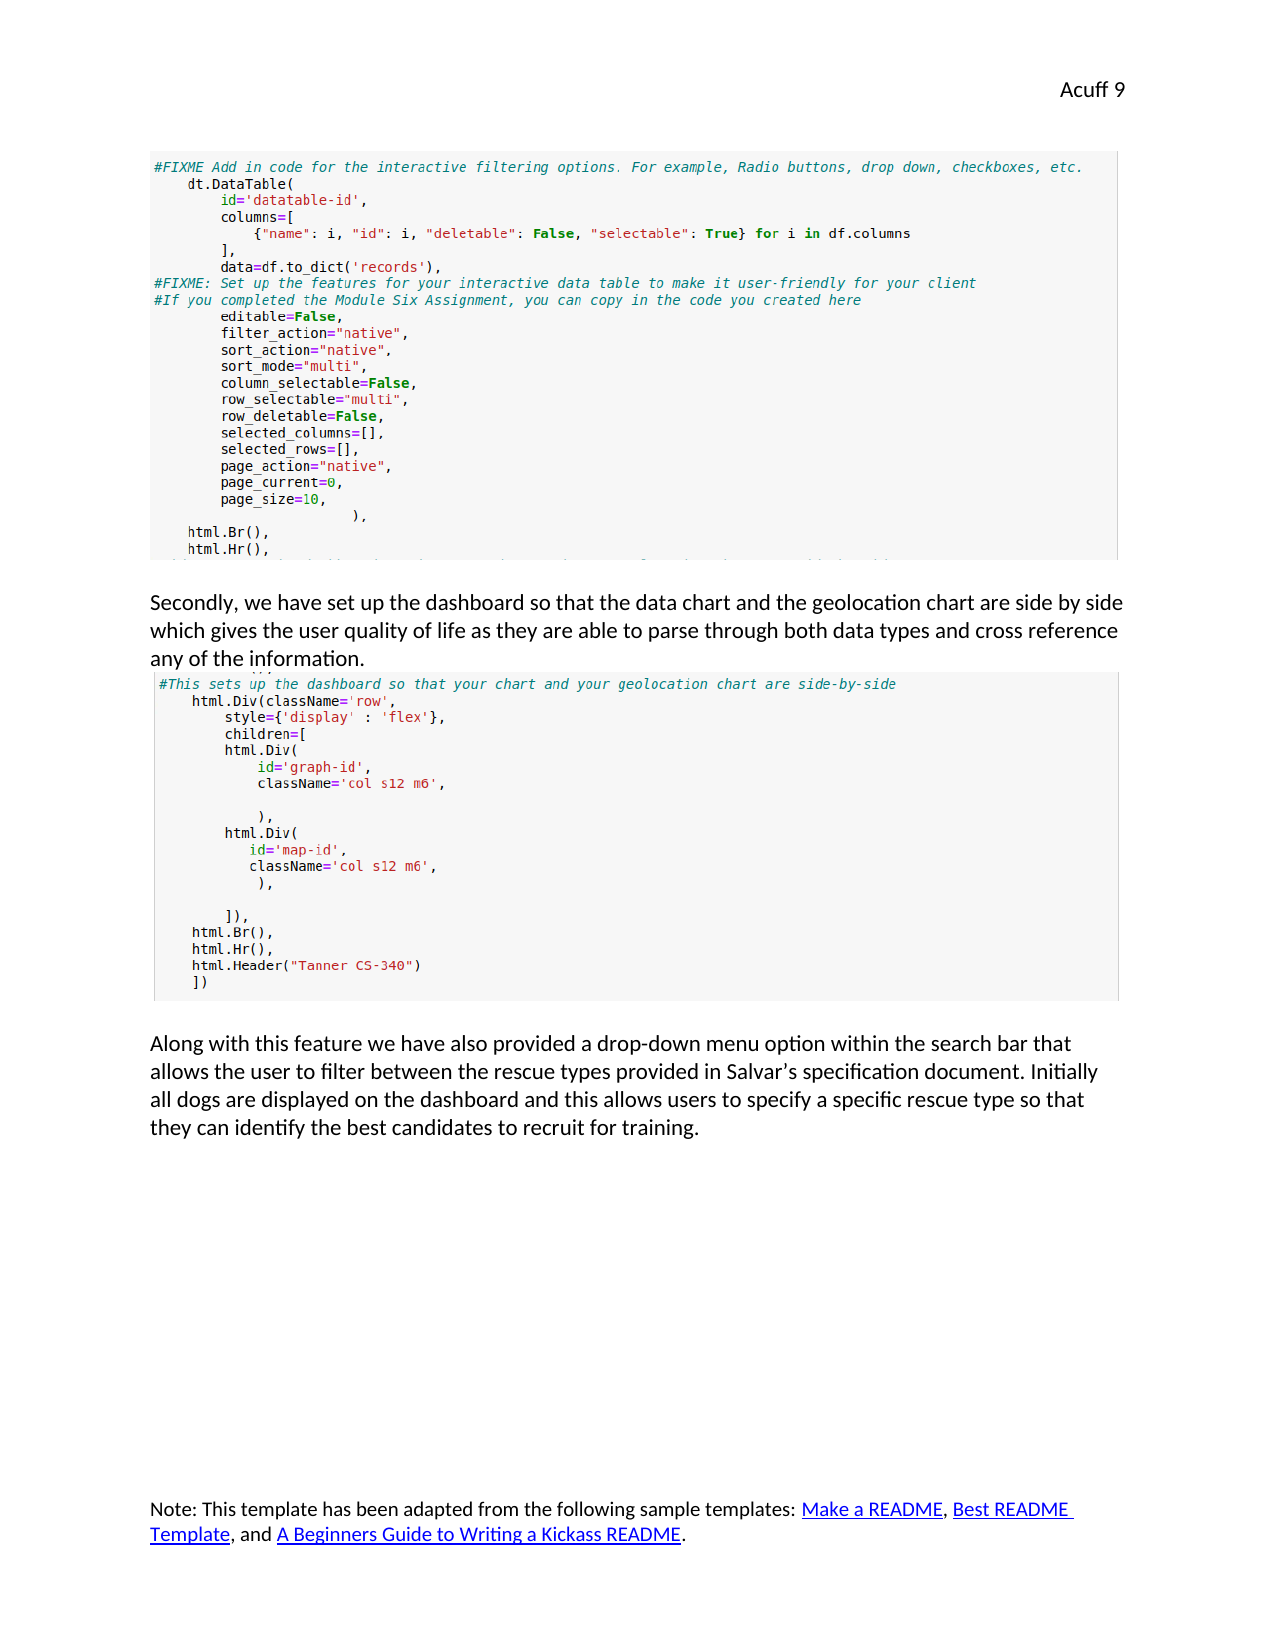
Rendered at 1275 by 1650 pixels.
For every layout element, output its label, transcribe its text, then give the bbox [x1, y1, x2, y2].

picture [150, 672, 1125, 1001]
picture [150, 151, 1125, 560]
text Secondly, we have set up the dashboard so that the data chart and the geolocation chart are side by side which gives the user quality of life as they are able to parse through both data types and cross reference any of the information. [150, 588, 1125, 672]
text Along with this feature we have also provided a drop-down menu option within the search bar that allows the user to filter between the rescue types provided in Salvar’s specification document. Initially all dogs are displayed on the dashboard and this allows users to specify a specific rescue type so that they can identify the best candidates to recruit for training. [150, 1029, 1125, 1141]
